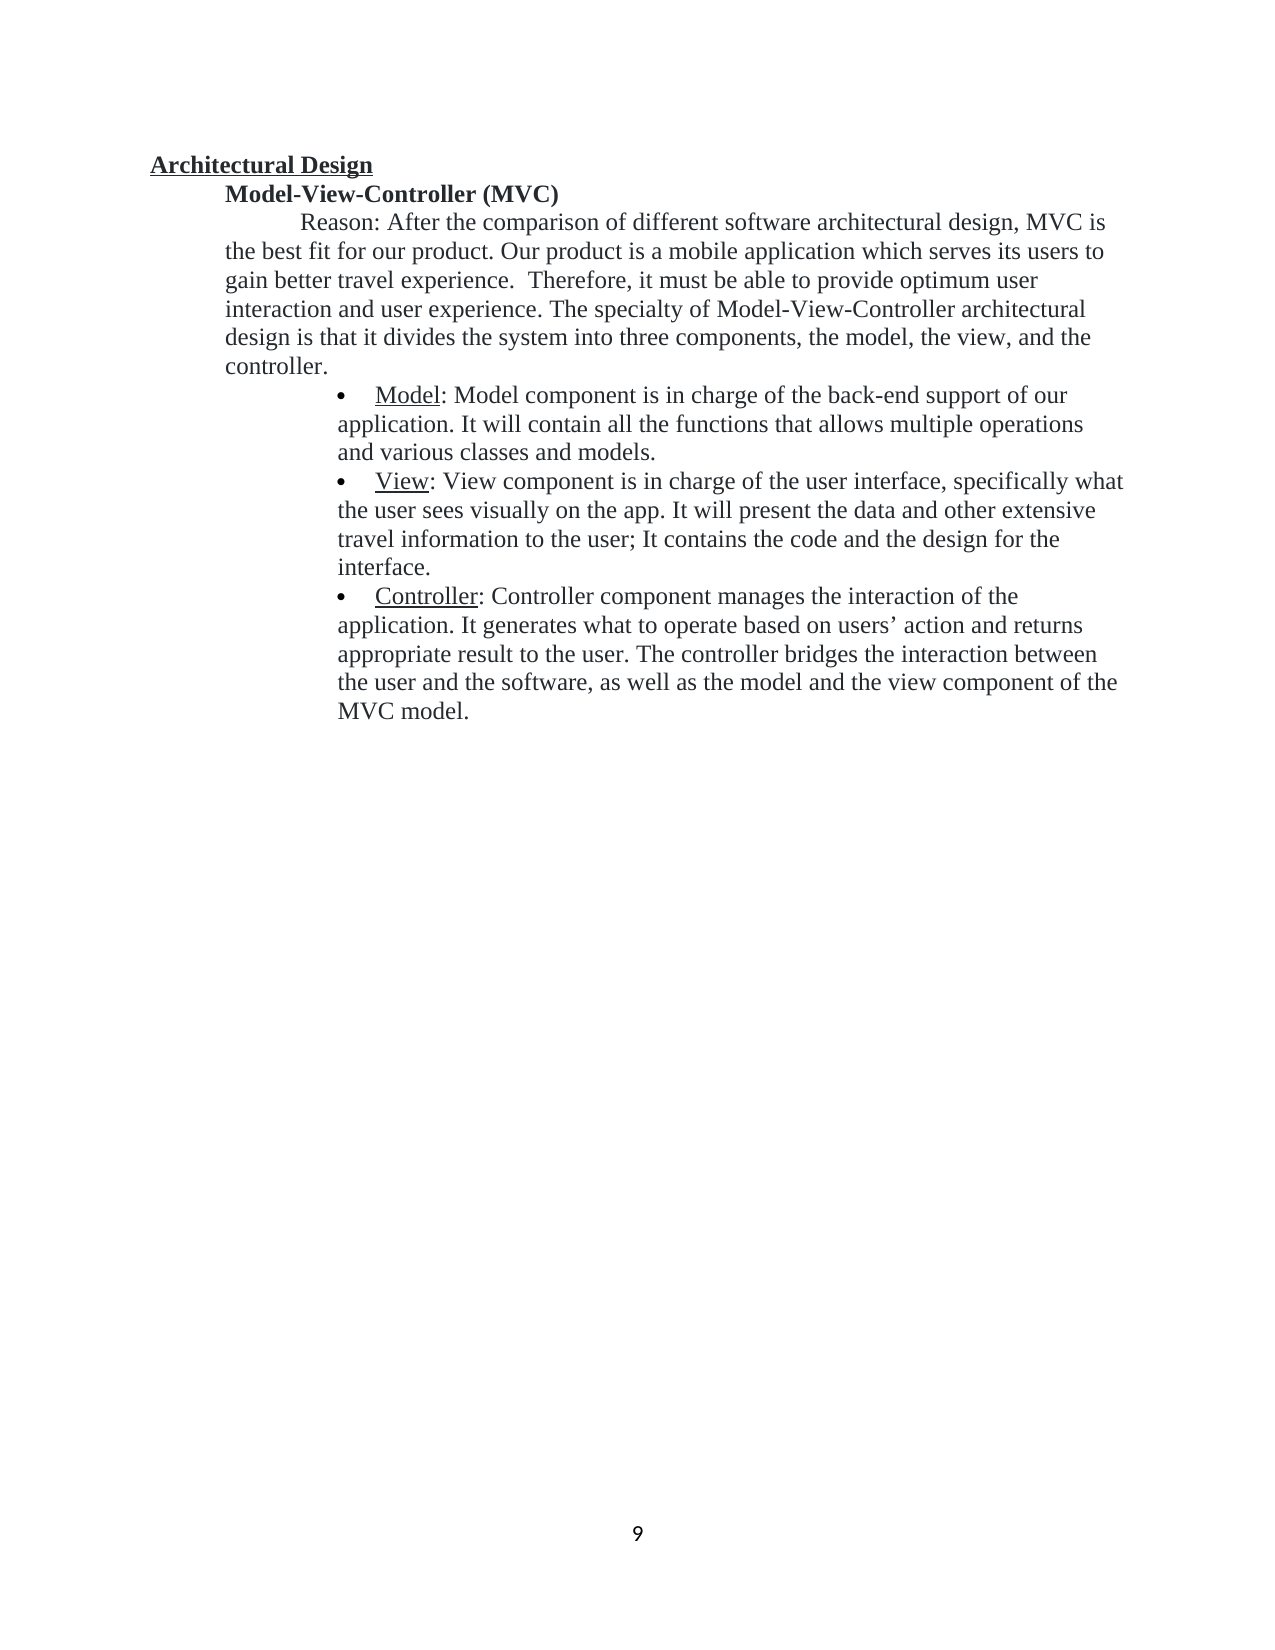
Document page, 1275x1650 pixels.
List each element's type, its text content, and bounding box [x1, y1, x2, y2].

list Model: Model component is in charge of the back-end support of our application. It will contain all the functions that allows multiple operations and various classes and models. [337, 380, 1125, 466]
text Architectural Design [150, 150, 1125, 179]
text Model-View-Controller (MVC) [150, 179, 1125, 207]
list View: View component is in charge of the user interface, specifically what the user sees visually on the app. It will present the data and other extensive travel information to the user; It contains the code and the design for the interface. [337, 466, 1125, 581]
text Reason: After the comparison of different software architectural design, MVC is the best fit for our product. Our product is a mobile application which serves its users to gain better travel experience. Therefore, it must be able to provide optimum user interaction and user experience. The specialty of Model-View-Controller architectural design is that it divides the system into three components, the model, the view, and the controller. [225, 207, 1125, 380]
list Controller: Controller component manages the interaction of the application. It generates what to operate based on users’ action and returns appropriate result to the user. The controller bridges the interaction between the user and the software, as well as the model and the view component of the MVC model. [337, 581, 1125, 725]
